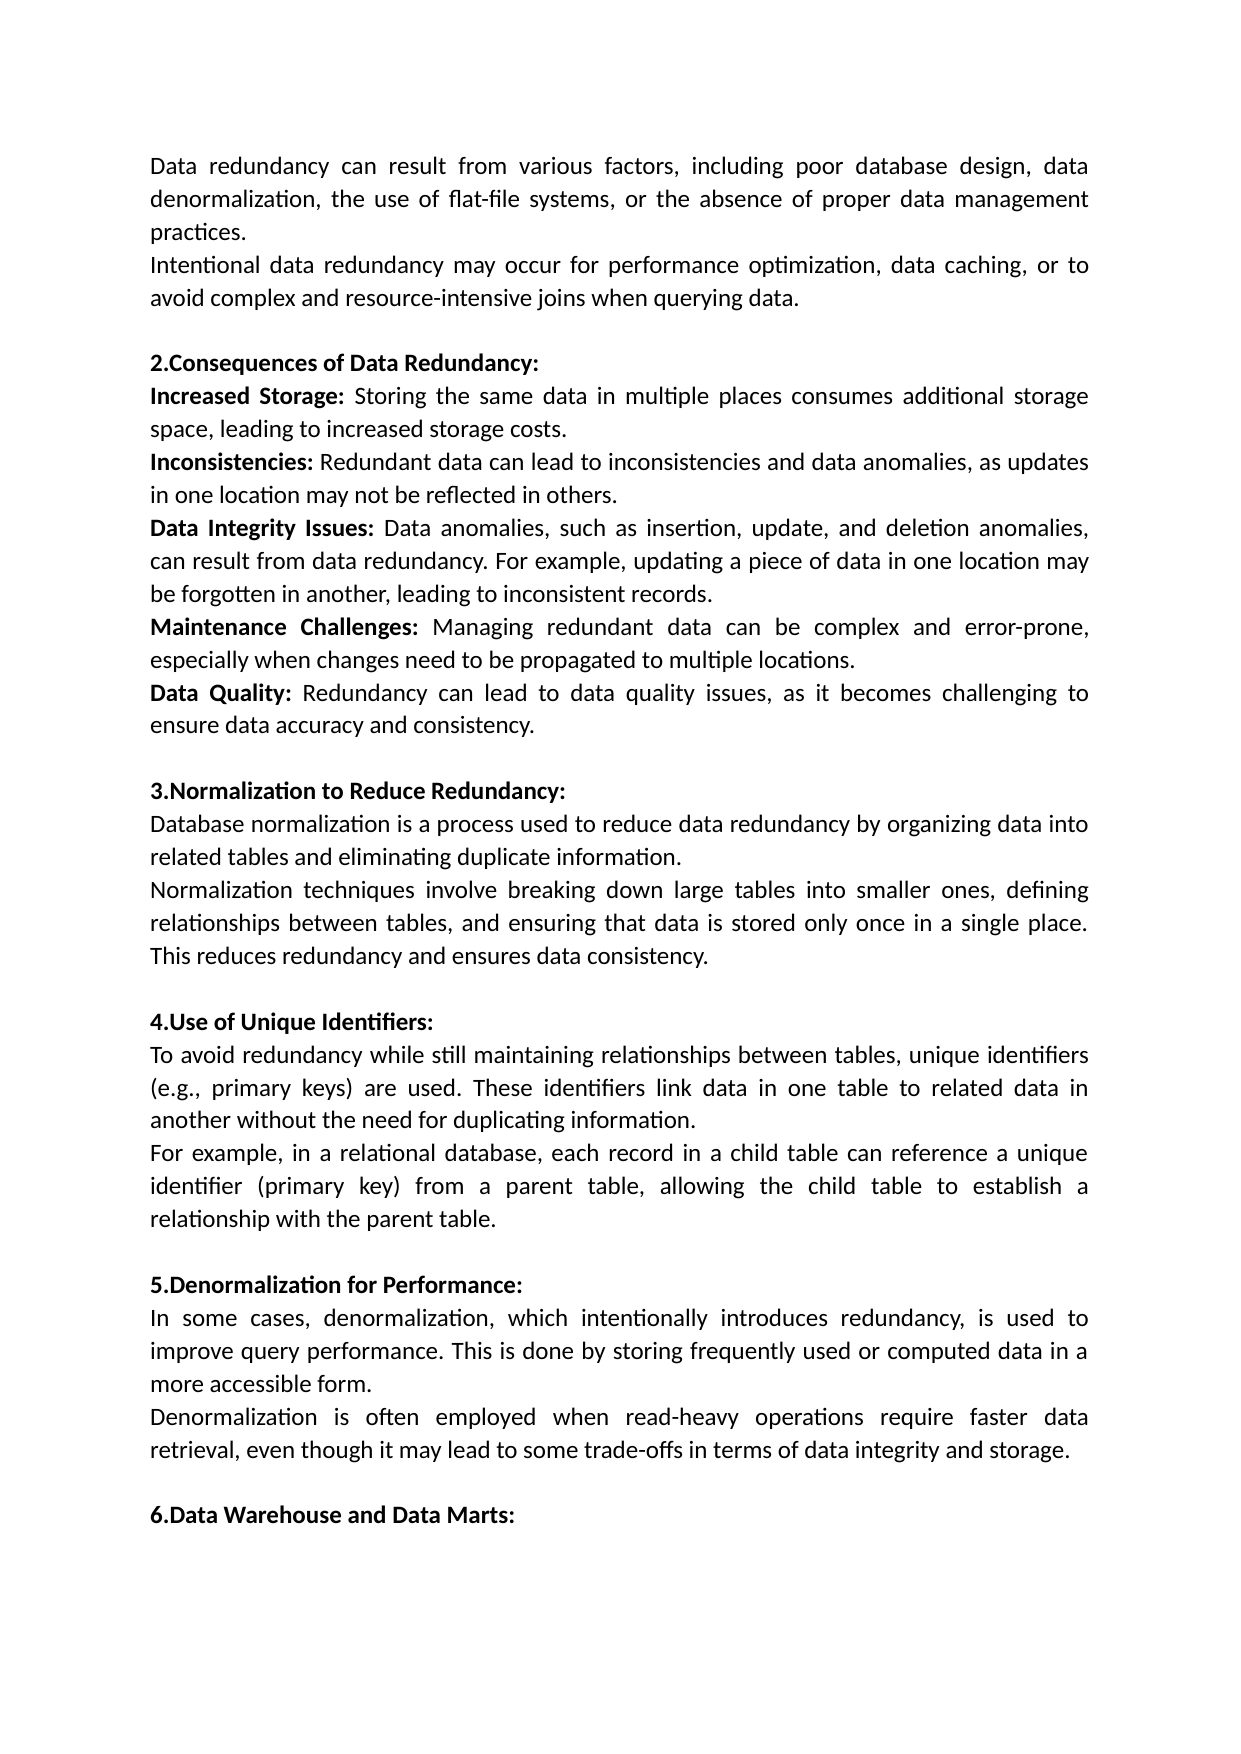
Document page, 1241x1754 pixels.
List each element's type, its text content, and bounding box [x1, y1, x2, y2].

text Maintenance Challenges: Managing redundant data can be complex and error-prone, especially when changes need to be propagated to multiple locations. [150, 611, 1090, 674]
text Data Integrity Issues: Data anomalies, such as insertion, update, and deletion anomalies, can result from data redundancy. For example, updating a piece of data in one location may be forgotten in another, leading to inconsistent records. [150, 512, 1090, 608]
text 6.Data Warehouse and Data Marts: [150, 1499, 1090, 1530]
text In some cases, denormalization, which intentionally introduces redundancy, is used to improve query performance. This is done by storing frequently used or computed data in a more accessible form. [150, 1302, 1090, 1398]
text 2.Consequences of Data Redundancy: [150, 347, 1090, 378]
text To avoid redundancy while still maintaining relationships between tables, unique identifiers (e.g., primary keys) are used. These identifiers link data in one table to related data in another without the need for duplicating information. [150, 1039, 1090, 1135]
text Increased Storage: Storing the same data in multiple places consumes additional storage space, leading to increased storage costs. [150, 380, 1090, 444]
text Data redundancy can result from various factors, including poor database design, data denormalization, the use of flat-file systems, or the absence of proper data management practices. [150, 150, 1090, 246]
text Data Quality: Redundancy can lead to data quality issues, as it becomes challenging to ensure data accuracy and consistency. [150, 677, 1090, 740]
text 3.Normalization to Reduce Redundancy: [150, 775, 1090, 806]
text For example, in a relational database, each record in a child table can reference a unique identifier (primary key) from a parent table, allowing the child table to establish a relationship with the parent table. [150, 1137, 1090, 1234]
text Normalization techniques involve breaking down large tables into smaller ones, defining relationships between tables, and ensuring that data is stored only once in a single place. This reduces redundancy and ensures data consistency. [150, 874, 1090, 971]
text 4.Use of Unique Identifiers: [150, 1006, 1090, 1036]
text Intentional data redundancy may occur for performance optimization, data caching, or to avoid complex and resource-intensive joins when querying data. [150, 249, 1090, 312]
text Denormalization is often employed when read-heavy operations require faster data retrieval, even though it may lead to some trade-offs in terms of data integrity and storage. [150, 1401, 1090, 1464]
text 5.Denormalization for Performance: [150, 1269, 1090, 1300]
text Database normalization is a process used to reduce data redundancy by organizing data into related tables and eliminating duplicate information. [150, 808, 1090, 872]
text Inconsistencies: Redundant data can lead to inconsistencies and data anomalies, as updates in one location may not be reflected in others. [150, 446, 1090, 510]
